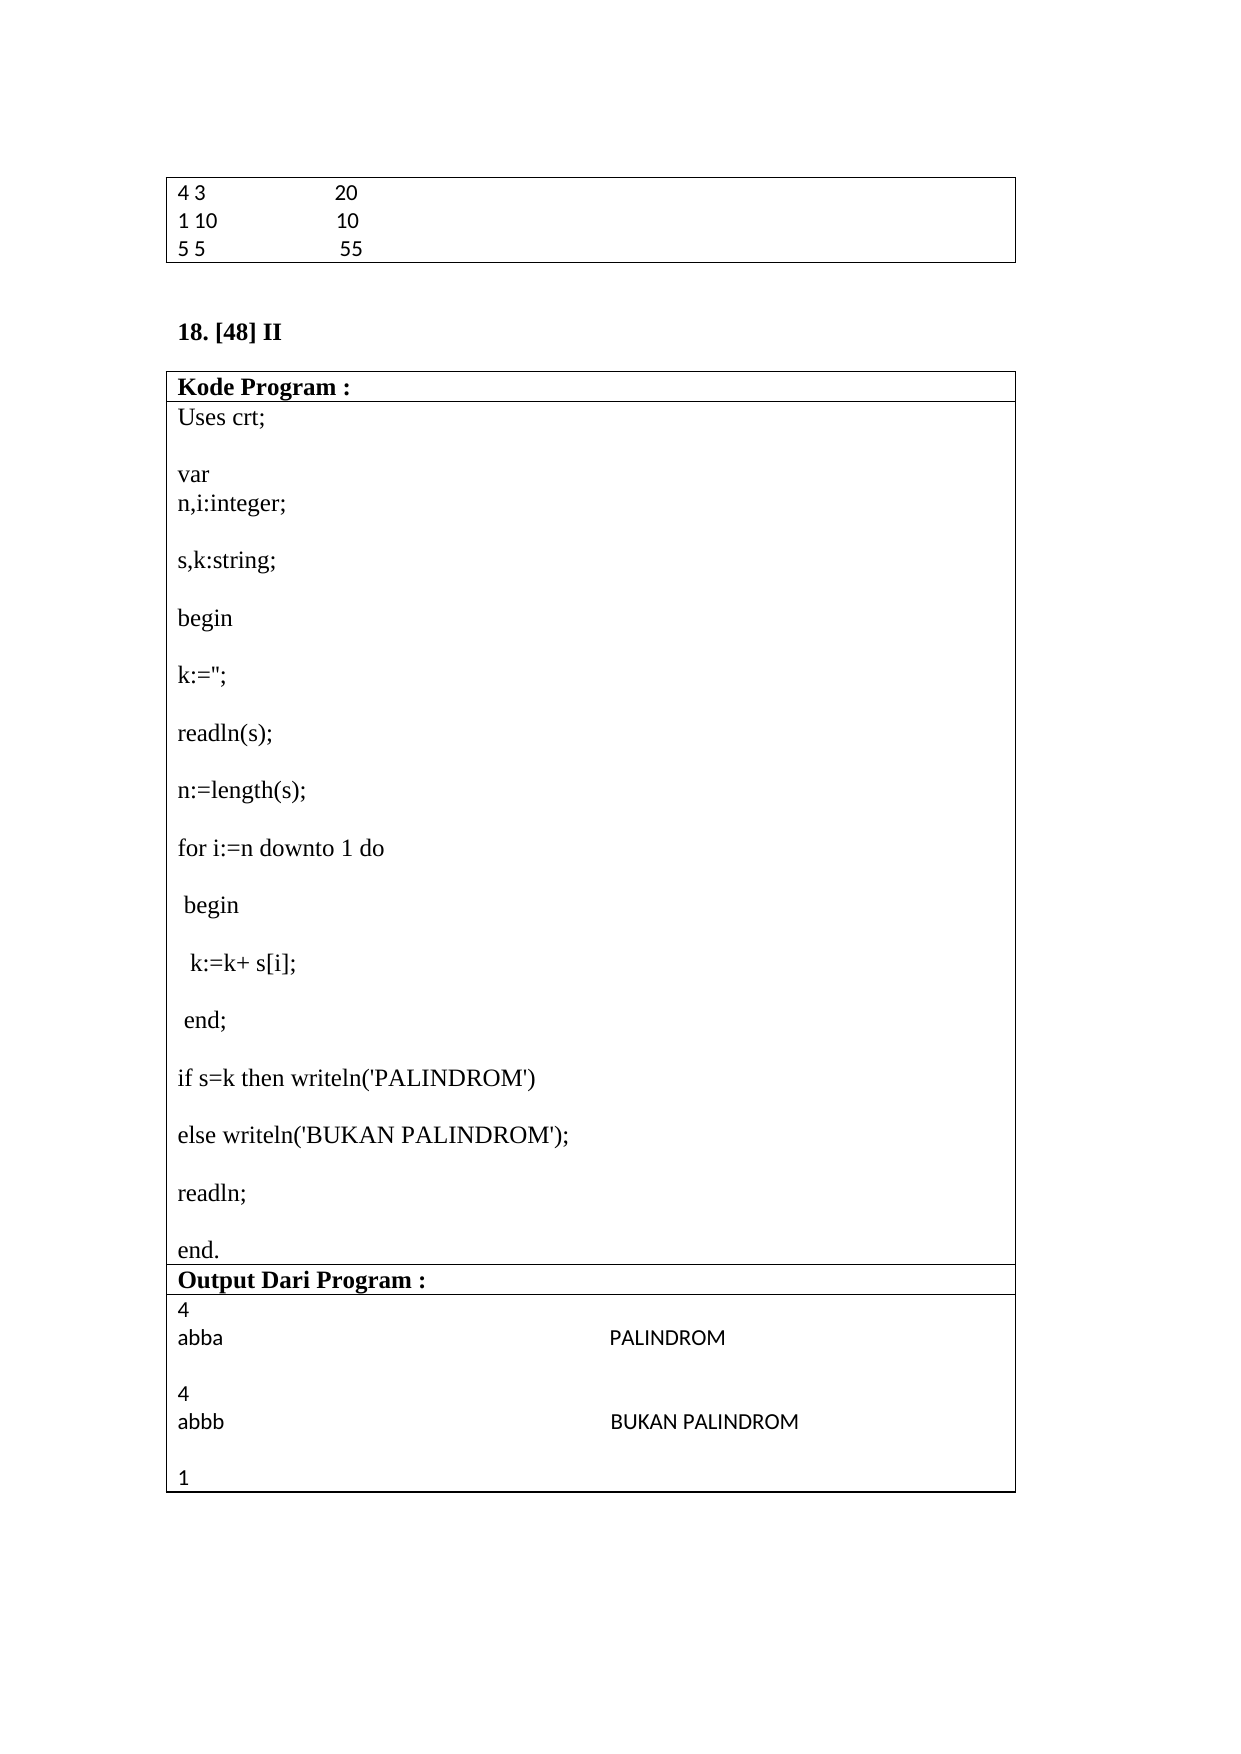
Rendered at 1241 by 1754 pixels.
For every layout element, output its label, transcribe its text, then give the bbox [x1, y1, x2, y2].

text 18. [48] II [177, 317, 1004, 346]
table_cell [167, 1295, 1015, 1491]
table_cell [167, 178, 1015, 262]
table_cell Output Dari Program : [167, 1265, 1015, 1294]
table_cell Uses crt; var n,i:integer; s,k:string; begin k:=''; readln(s); n:=length(s); for i:=n downto 1 do begin k:=k+ s[i]; end; if s=k then writeln('PALINDROM') else writeln('BUKAN PALINDROM'); readln; end. [167, 402, 1015, 1264]
table_header Kode Program : [167, 372, 1015, 401]
